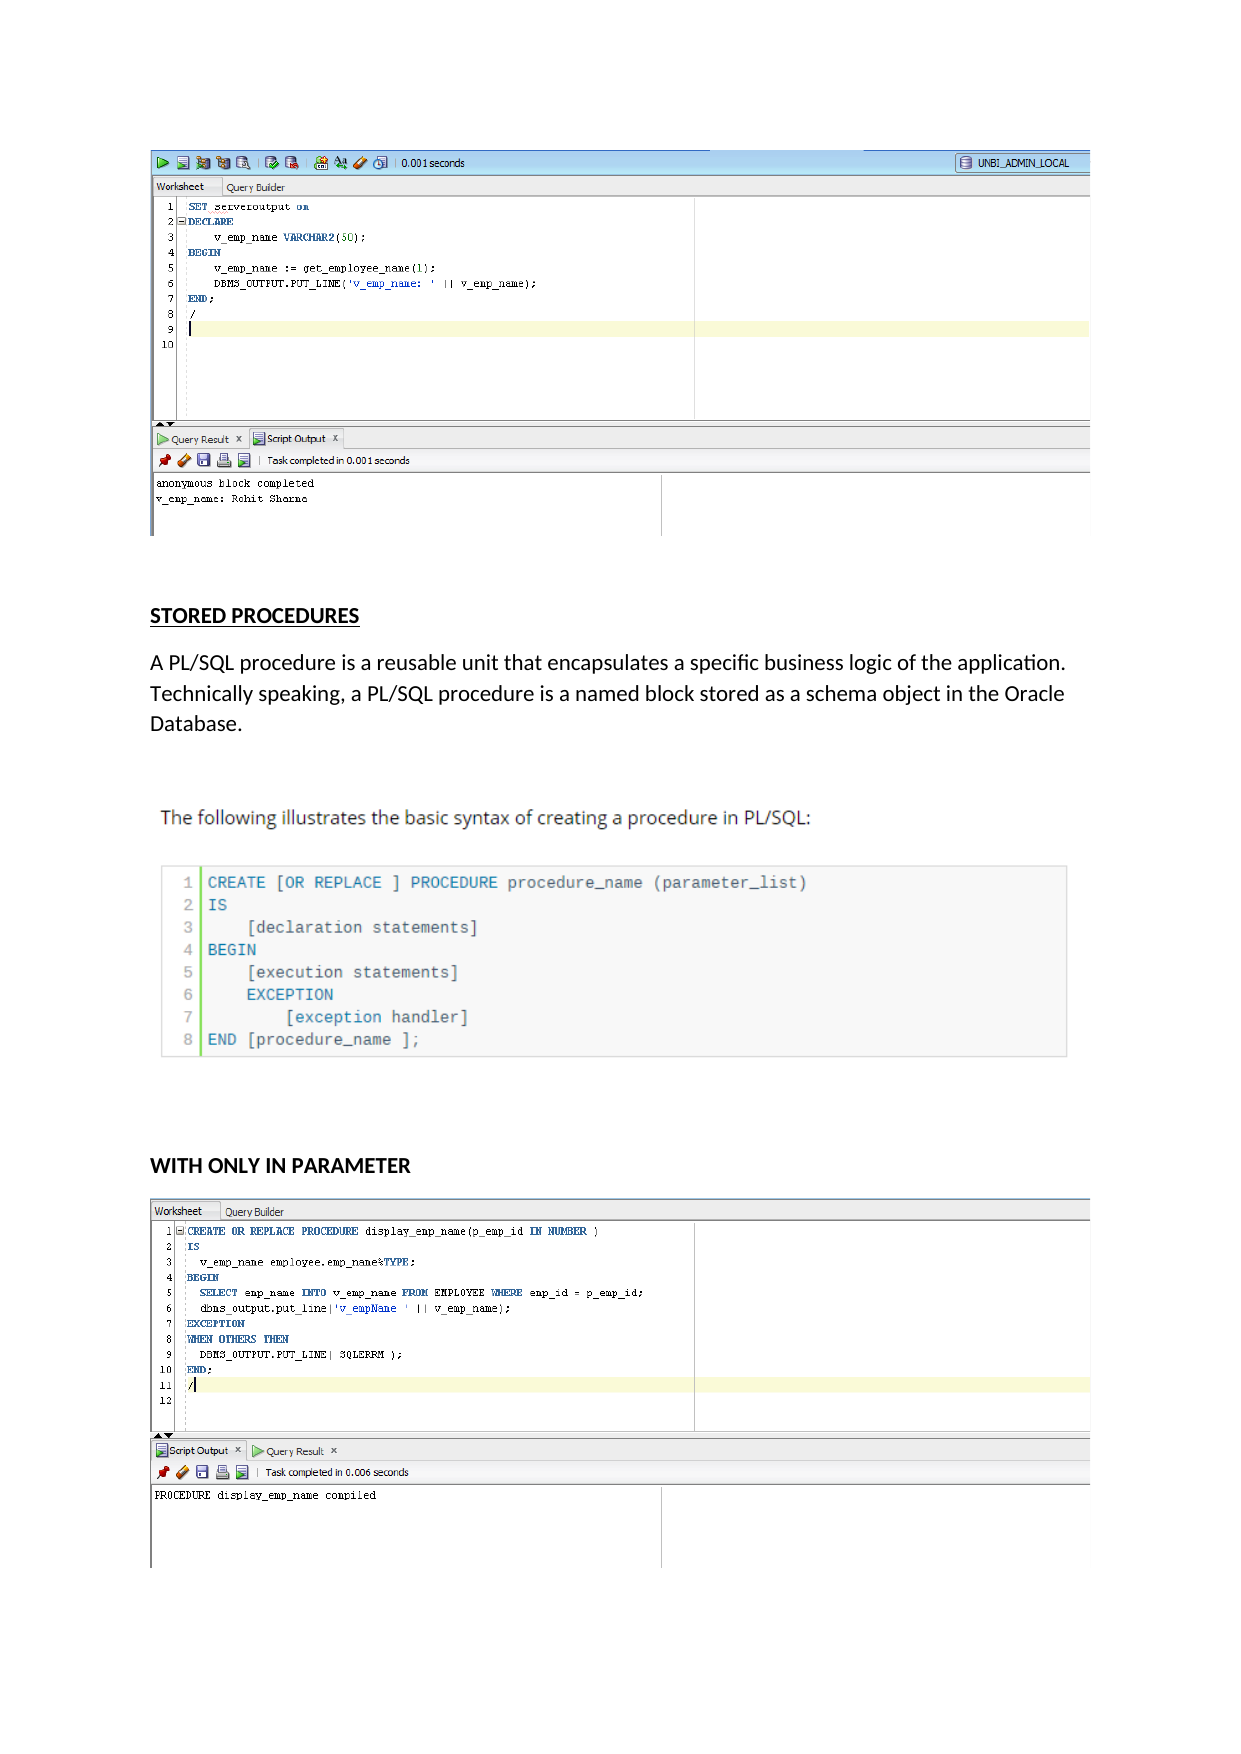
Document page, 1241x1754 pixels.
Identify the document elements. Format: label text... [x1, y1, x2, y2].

picture [150, 1198, 1091, 1568]
text STORED PROCEDURES [150, 602, 1090, 629]
text A PL/SQL procedure is a reusable unit that encapsulates a specific business logic of the application. Technically speaking, a PL/SQL procedure is a named block stored as a schema object in the Oracle Database. [150, 648, 1090, 737]
picture [150, 802, 1091, 1086]
picture [150, 150, 1091, 536]
text WITH ONLY IN PARAMETER [150, 1151, 1090, 1179]
